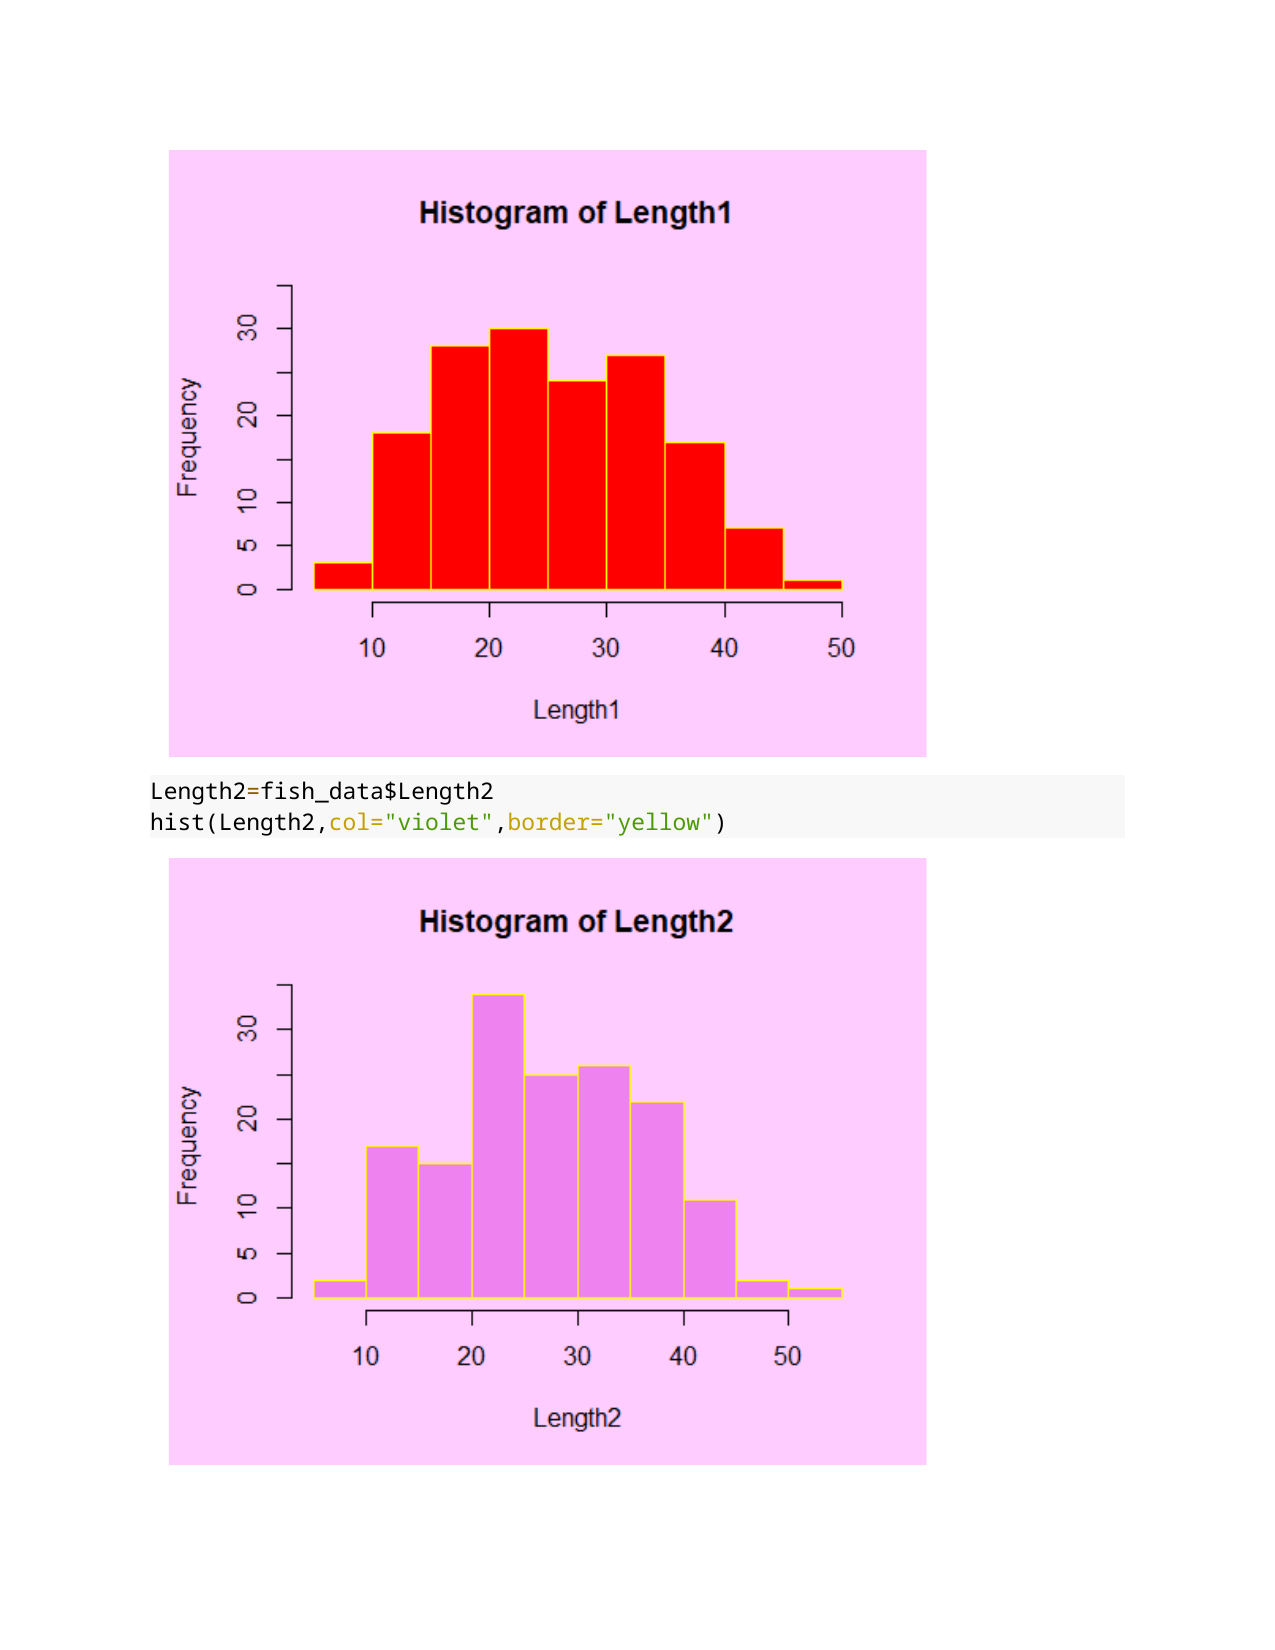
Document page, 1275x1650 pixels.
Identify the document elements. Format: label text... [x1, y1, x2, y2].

picture [168, 150, 927, 757]
text Length2=fish_data$Length2 hist(Length2,col="violet",border="yellow") [494, 775, 1125, 838]
picture [168, 858, 927, 1465]
